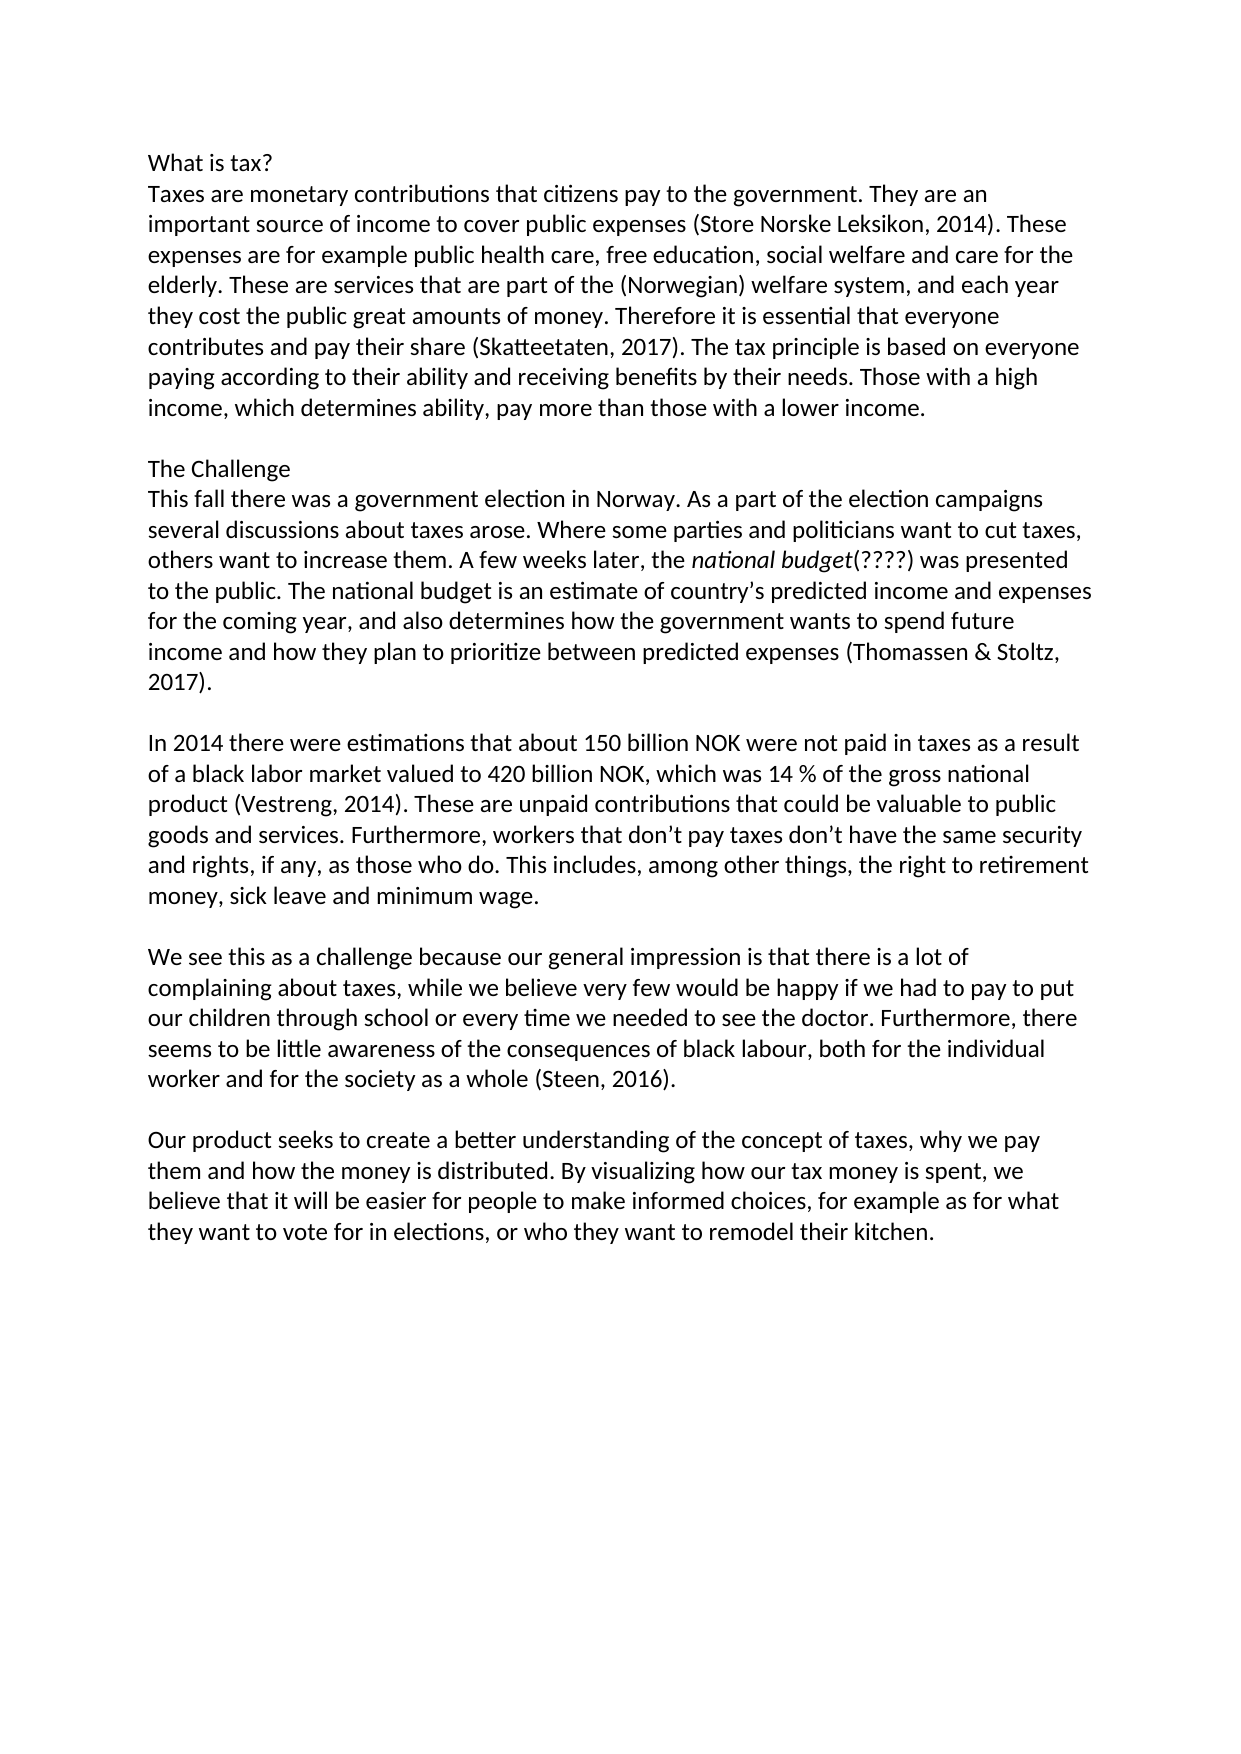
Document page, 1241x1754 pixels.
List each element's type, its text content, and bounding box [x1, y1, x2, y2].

text Taxes are monetary contributions that citizens pay to the government. They are an important source of income to cover public expenses . These expenses are for example public health care, free education, social welfare and care for the elderly. These are services that are part of the (Norwegian) welfare system, and each year they cost the public great amounts of money. Therefore it is essential that everyone contributes and pay their share . The tax principle is based on everyone paying according to their ability and receiving benefits by their needs. Those with a high income, which determines ability, pay more than those with a lower income. [148, 178, 1093, 422]
text Our product seeks to create a better understanding of the concept of taxes, why we pay them and how the money is distributed. By visualizing how our tax money is spent, we believe that it will be easier for people to make informed choices, for example as for what they want to vote for in elections, or who they want to remodel their kitchen. [148, 1124, 1093, 1246]
text We see this as a challenge because our general impression is that there is a lot of complaining about taxes, while we believe very few would be happy if we had to pay to put our children through school or every time we needed to see the doctor. Furthermore, there seems to be little awareness of the consequences of black labour, both for the individual worker and for the society as a whole . [148, 941, 1093, 1094]
text The Challenge [148, 453, 1093, 483]
text What is tax? [148, 148, 1093, 178]
text This fall there was a government election in Norway. As a part of the election campaigns several discussions about taxes arose. Where some parties and politicians want to cut taxes, others want to increase them. A few weeks later, the national budget(????) was presented to the public. The national budget is an estimate of country’s predicted income and expenses for the coming year, and also determines how the government wants to spend future income and how they plan to prioritize between predicted expenses . [148, 483, 1093, 697]
text In 2014 there were estimations that about 150 billion NOK were not paid in taxes as a result of a black labor market valued to 420 billion NOK, which was 14 % of the gross national product. These are unpaid contributions that could be valuable to public goods and services. Furthermore, workers that don’t pay taxes don’t have the same security and rights, if any, as those who do. This includes, among other things, the right to retirement money, sick leave and minimum wage. [148, 727, 1093, 911]
